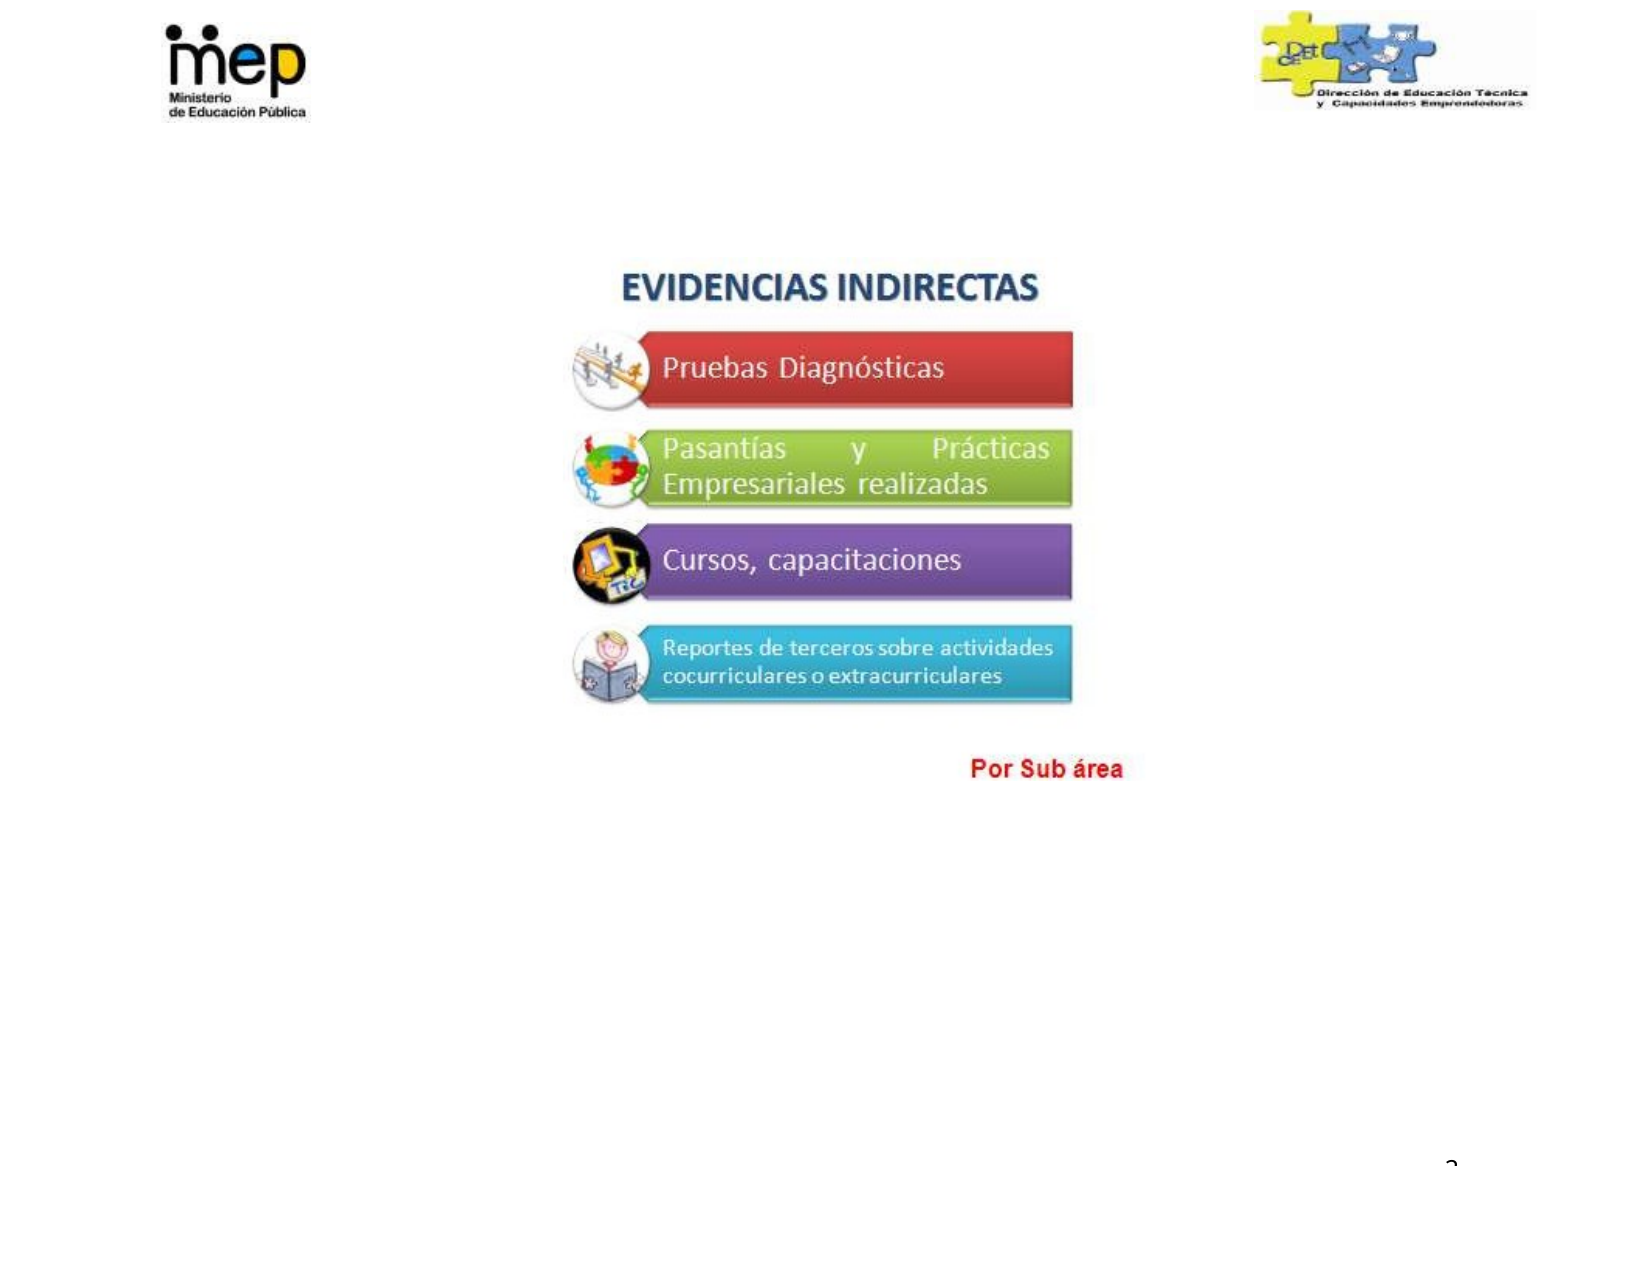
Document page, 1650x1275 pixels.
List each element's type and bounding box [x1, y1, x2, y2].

picture [1254, 10, 1537, 112]
picture [160, 22, 312, 123]
picture [562, 257, 1146, 781]
